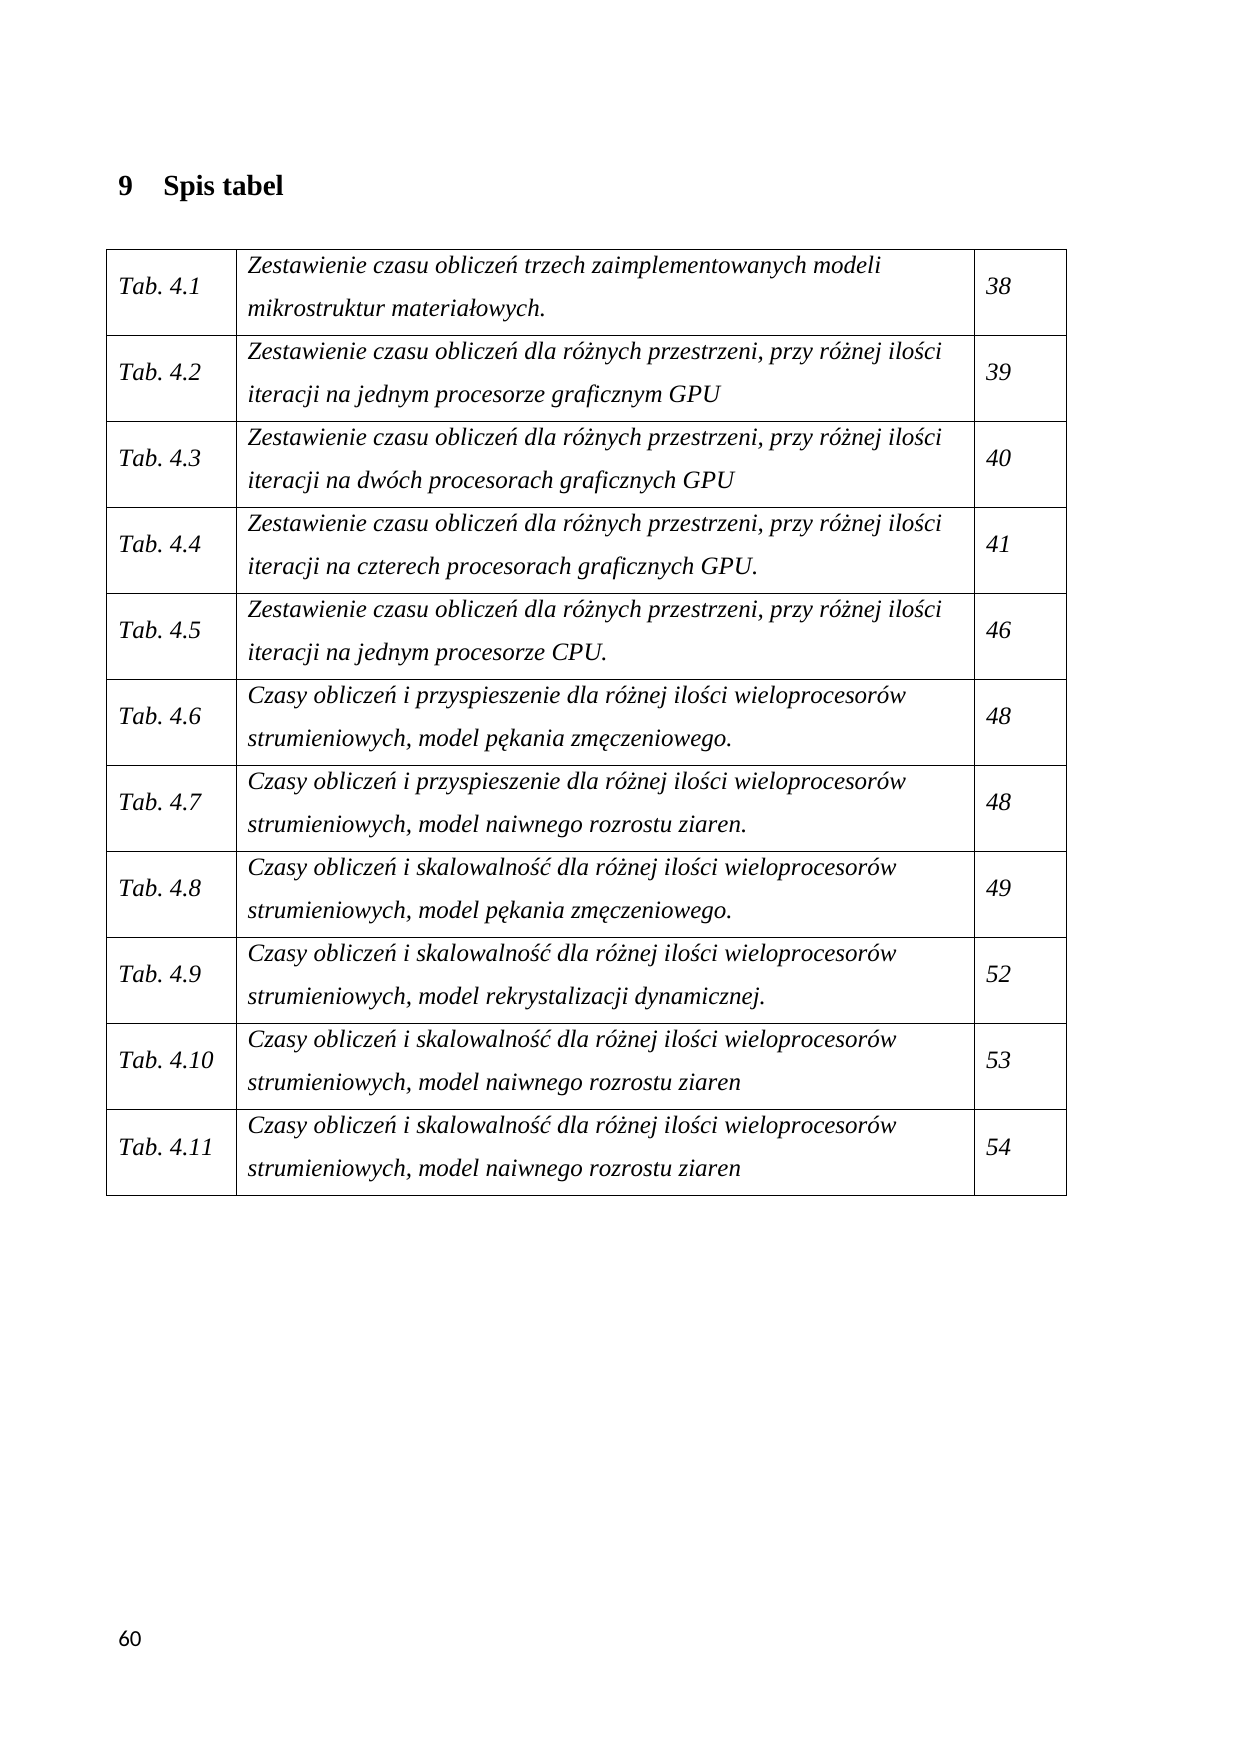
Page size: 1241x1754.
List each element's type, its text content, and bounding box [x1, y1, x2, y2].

table_cell Tab. 4.2 [107, 336, 236, 421]
table_cell 52 [975, 938, 1066, 1023]
table_cell Tab. 4.11 [107, 1110, 236, 1195]
table_cell 41 [975, 508, 1066, 593]
table_cell Czasy obliczeń i przyspieszenie dla różnej ilości wieloprocesorów strumieniowych, model naiwnego rozrostu ziaren. [237, 766, 974, 851]
table_cell 46 [975, 594, 1066, 679]
table_header Tab. 4.1 [107, 250, 236, 335]
table_cell Czasy obliczeń i skalowalność dla różnej ilości wieloprocesorów strumieniowych, model naiwnego rozrostu ziaren [237, 1024, 974, 1109]
table_cell 39 [975, 336, 1066, 421]
table_cell 48 [975, 766, 1066, 851]
table_cell Tab. 4.4 [107, 508, 236, 593]
table_cell 54 [975, 1110, 1066, 1195]
table_header 38 [975, 250, 1066, 335]
table_cell 49 [975, 852, 1066, 937]
table_cell Czasy obliczeń i skalowalność dla różnej ilości wieloprocesorów strumieniowych, model pękania zmęczeniowego. [237, 852, 974, 937]
table_cell Tab. 4.8 [107, 852, 236, 937]
table_cell Czasy obliczeń i skalowalność dla różnej ilości wieloprocesorów strumieniowych, model naiwnego rozrostu ziaren [237, 1110, 974, 1195]
subtitle Spis tabel [118, 168, 1063, 202]
table_cell Tab. 4.7 [107, 766, 236, 851]
table_cell Tab. 4.3 [107, 422, 236, 507]
table_cell Zestawienie czasu obliczeń dla różnych przestrzeni, przy różnej ilości iteracji na jednym procesorze CPU. [237, 594, 974, 679]
table_cell Zestawienie czasu obliczeń dla różnych przestrzeni, przy różnej ilości iteracji na jednym procesorze graficznym GPU [237, 336, 974, 421]
table_cell Tab. 4.9 [107, 938, 236, 1023]
table_cell Tab. 4.5 [107, 594, 236, 679]
table_cell 53 [975, 1024, 1066, 1109]
table_cell Zestawienie czasu obliczeń dla różnych przestrzeni, przy różnej ilości iteracji na dwóch procesorach graficznych GPU [237, 422, 974, 507]
table_cell 48 [975, 680, 1066, 765]
table_cell Tab. 4.10 [107, 1024, 236, 1109]
table_cell Tab. 4.6 [107, 680, 236, 765]
table_cell Czasy obliczeń i przyspieszenie dla różnej ilości wieloprocesorów strumieniowych, model pękania zmęczeniowego. [237, 680, 974, 765]
table_cell 40 [975, 422, 1066, 507]
table_header Zestawienie czasu obliczeń trzech zaimplementowanych modeli mikrostruktur materiałowych. [237, 250, 974, 335]
table_cell Czasy obliczeń i skalowalność dla różnej ilości wieloprocesorów strumieniowych, model rekrystalizacji dynamicznej. [237, 938, 974, 1023]
table_cell Zestawienie czasu obliczeń dla różnych przestrzeni, przy różnej ilości iteracji na czterech procesorach graficznych GPU. [237, 508, 974, 593]
